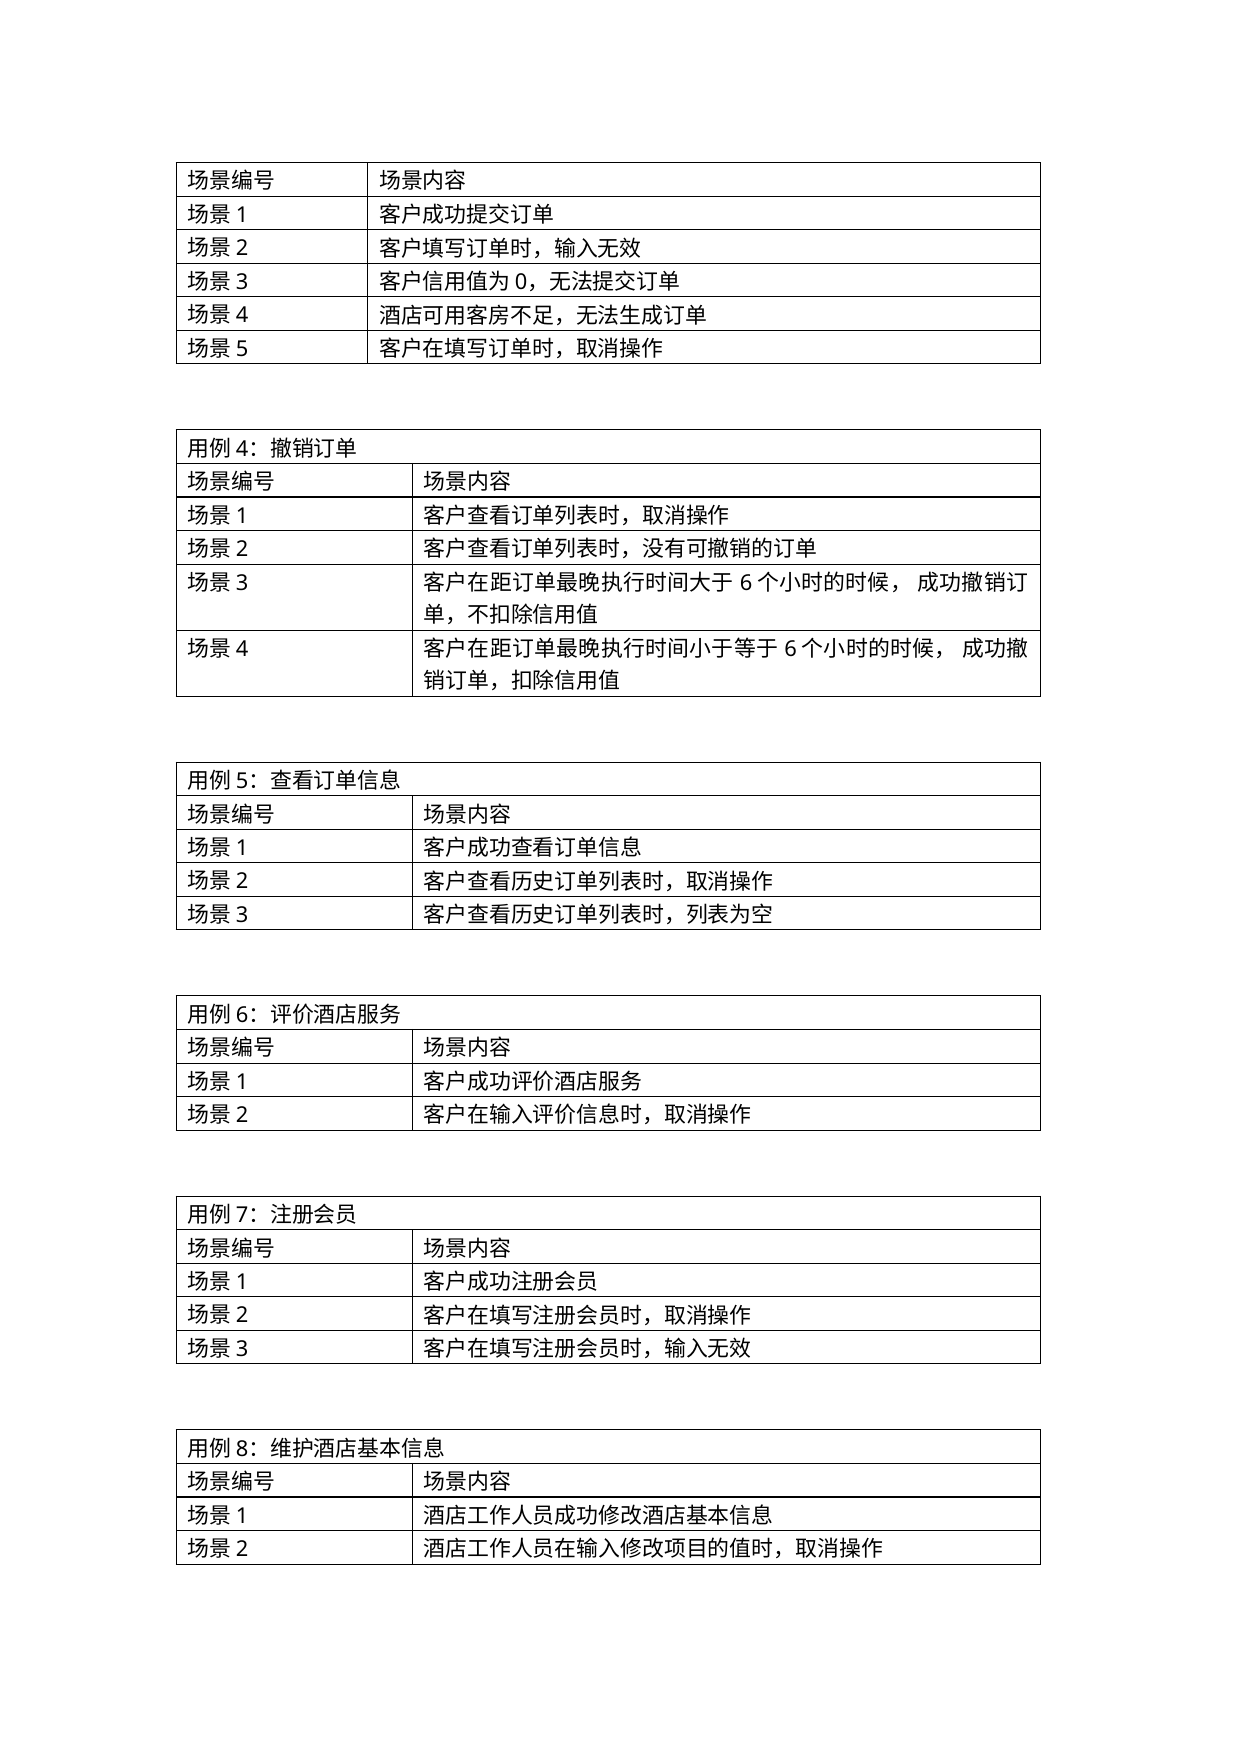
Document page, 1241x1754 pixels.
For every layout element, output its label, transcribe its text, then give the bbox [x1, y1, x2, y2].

table_cell 场景4 [177, 297, 367, 330]
table_cell 场景2 [177, 1297, 412, 1330]
table_cell 客户在距订单最晚执行时间大于6个小时的时候， 成功撤销订单，不扣除信用值 [413, 565, 1040, 629]
table_cell 场景编号 [177, 1230, 412, 1263]
table_cell 客户在填写注册会员时，输入无效 [413, 1331, 1040, 1363]
table_cell 场景2 [177, 863, 412, 896]
table_cell 场景编号 [177, 1030, 412, 1062]
table_cell 客户成功评价酒店服务 [413, 1064, 1040, 1096]
table_header 用例7：注册会员 [177, 1197, 1040, 1229]
table_cell 客户在填写注册会员时，取消操作 [413, 1297, 1040, 1330]
table_cell 场景2 [177, 230, 367, 263]
table_cell 客户查看历史订单列表时，列表为空 [413, 897, 1040, 929]
table_header 用例5：查看订单信息 [177, 763, 1040, 795]
table_cell 场景编号 [177, 464, 412, 496]
table_cell 客户在填写订单时，取消操作 [368, 331, 1040, 363]
table_cell 场景内容 [413, 464, 1040, 496]
table_cell 场景4 [177, 631, 412, 696]
table_cell 场景编号 [177, 796, 412, 829]
table_cell 酒店可用客房不足，无法生成订单 [368, 297, 1040, 330]
table_cell 场景2 [177, 1531, 412, 1563]
table_header 用例4：撤销订单 [177, 430, 1040, 463]
table_header 用例8：维护酒店基本信息 [177, 1430, 1040, 1463]
table_cell 场景1 [177, 498, 412, 530]
table_cell 客户成功查看订单信息 [413, 830, 1040, 862]
table_cell 场景3 [177, 897, 412, 929]
table_cell 客户填写订单时，输入无效 [368, 230, 1040, 263]
table_cell 客户信用值为0，无法提交订单 [368, 264, 1040, 296]
table_cell 场景1 [177, 1064, 412, 1096]
table_header 用例6：评价酒店服务 [177, 996, 1040, 1029]
table_cell 场景1 [177, 197, 367, 229]
table_cell 场景内容 [413, 1230, 1040, 1263]
table_cell 场景1 [177, 1264, 412, 1296]
table_cell 场景2 [177, 1097, 412, 1129]
table_cell 场景内容 [413, 796, 1040, 829]
table_cell 场景3 [177, 1331, 412, 1363]
table_cell 场景编号 [177, 163, 367, 196]
table_cell 场景内容 [413, 1464, 1040, 1496]
table_cell 场景5 [177, 331, 367, 363]
table_cell 酒店工作人员在输入修改项目的值时，取消操作 [413, 1531, 1040, 1563]
table_cell 场景1 [177, 830, 412, 862]
table_cell 场景内容 [413, 1030, 1040, 1062]
table_cell 场景1 [177, 1498, 412, 1530]
table_cell 场景3 [177, 565, 412, 629]
table_cell 客户在距订单最晚执行时间小于等于6个小时的时候， 成功撤销订单，扣除信用值 [413, 631, 1040, 696]
table_cell 客户查看订单列表时，取消操作 [413, 498, 1040, 530]
table_cell 场景3 [177, 264, 367, 296]
table_cell 场景2 [177, 531, 412, 563]
table_cell 酒店工作人员成功修改酒店基本信息 [413, 1498, 1040, 1530]
table_cell 客户成功注册会员 [413, 1264, 1040, 1296]
table_cell 场景内容 [368, 163, 1040, 196]
table_cell 场景编号 [177, 1464, 412, 1496]
table_cell 客户成功提交订单 [368, 197, 1040, 229]
table_cell 客户查看历史订单列表时，取消操作 [413, 863, 1040, 896]
table_cell 客户在输入评价信息时，取消操作 [413, 1097, 1040, 1129]
table_cell 客户查看订单列表时，没有可撤销的订单 [413, 531, 1040, 563]
